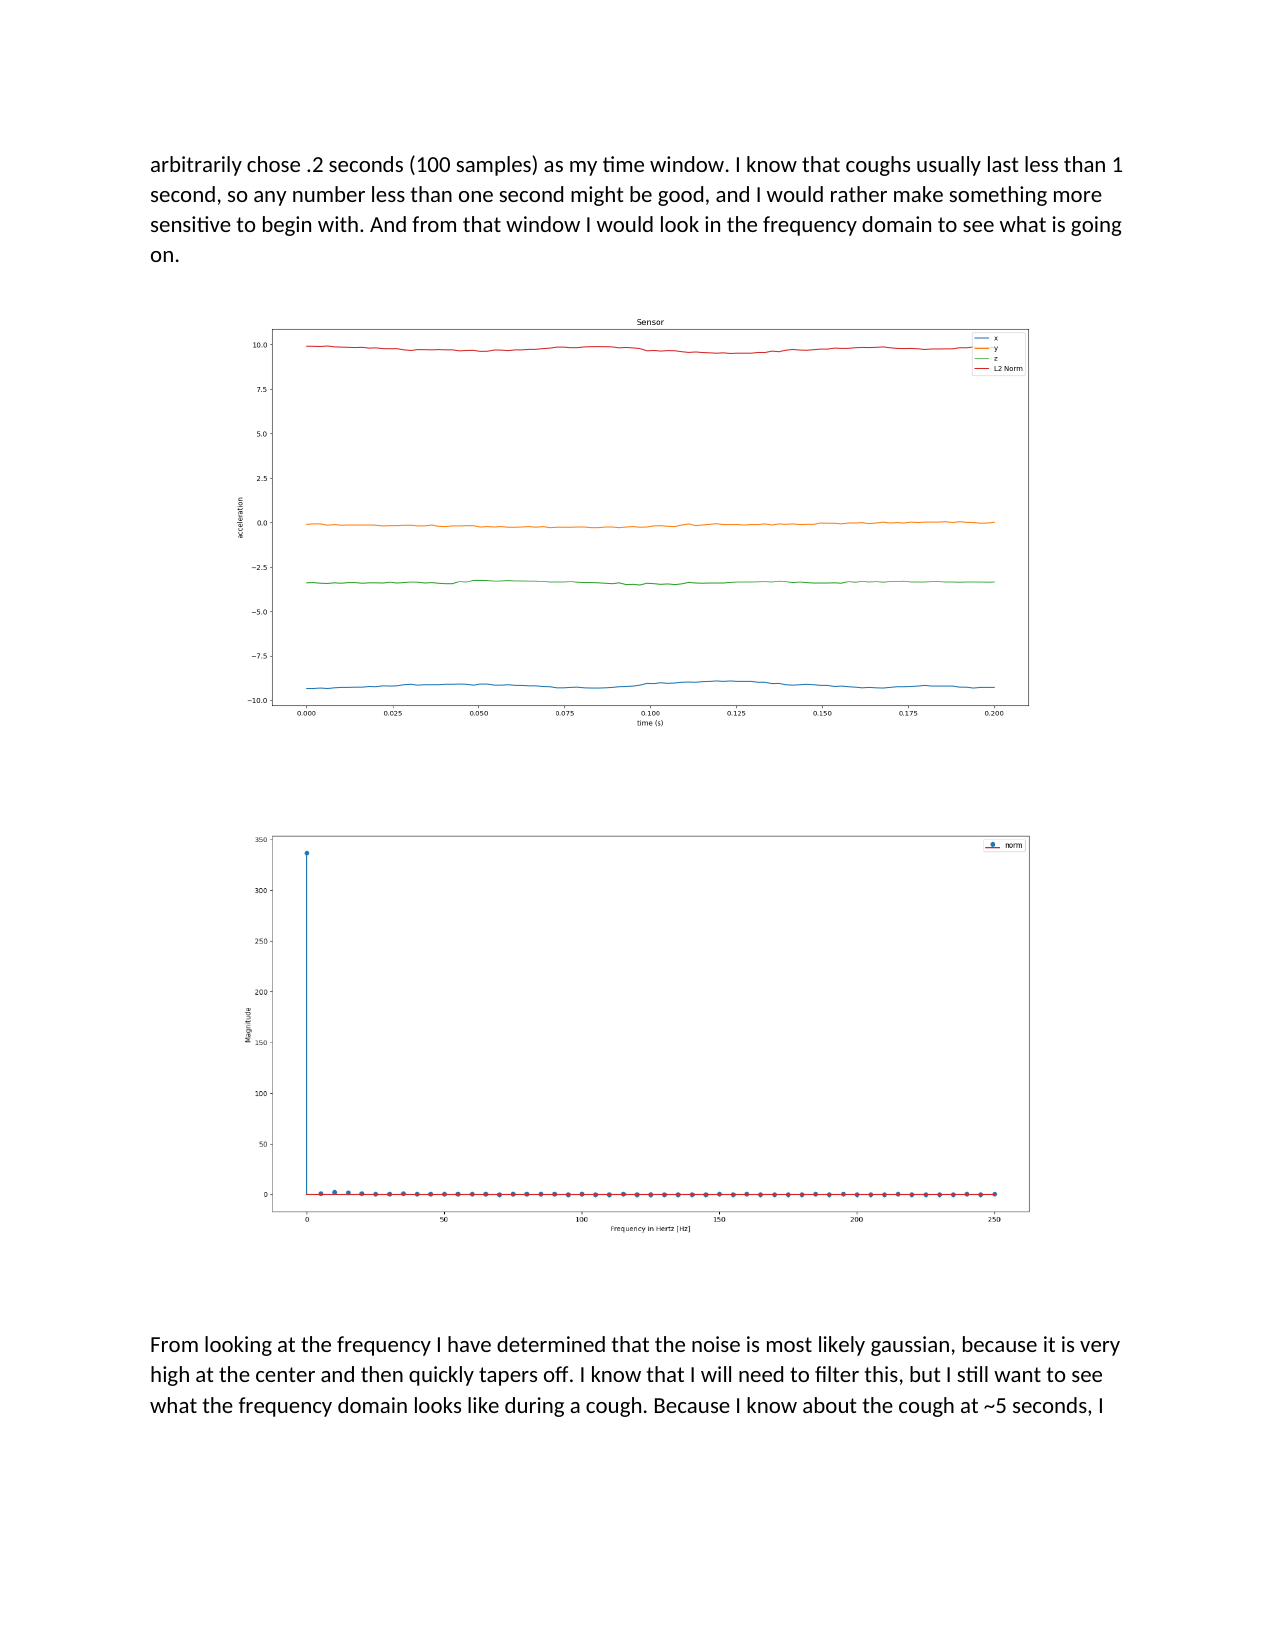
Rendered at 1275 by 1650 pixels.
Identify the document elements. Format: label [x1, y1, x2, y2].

picture [150, 777, 1125, 1265]
text [150, 150, 1125, 270]
picture [150, 270, 1125, 759]
text [150, 1330, 1125, 1419]
